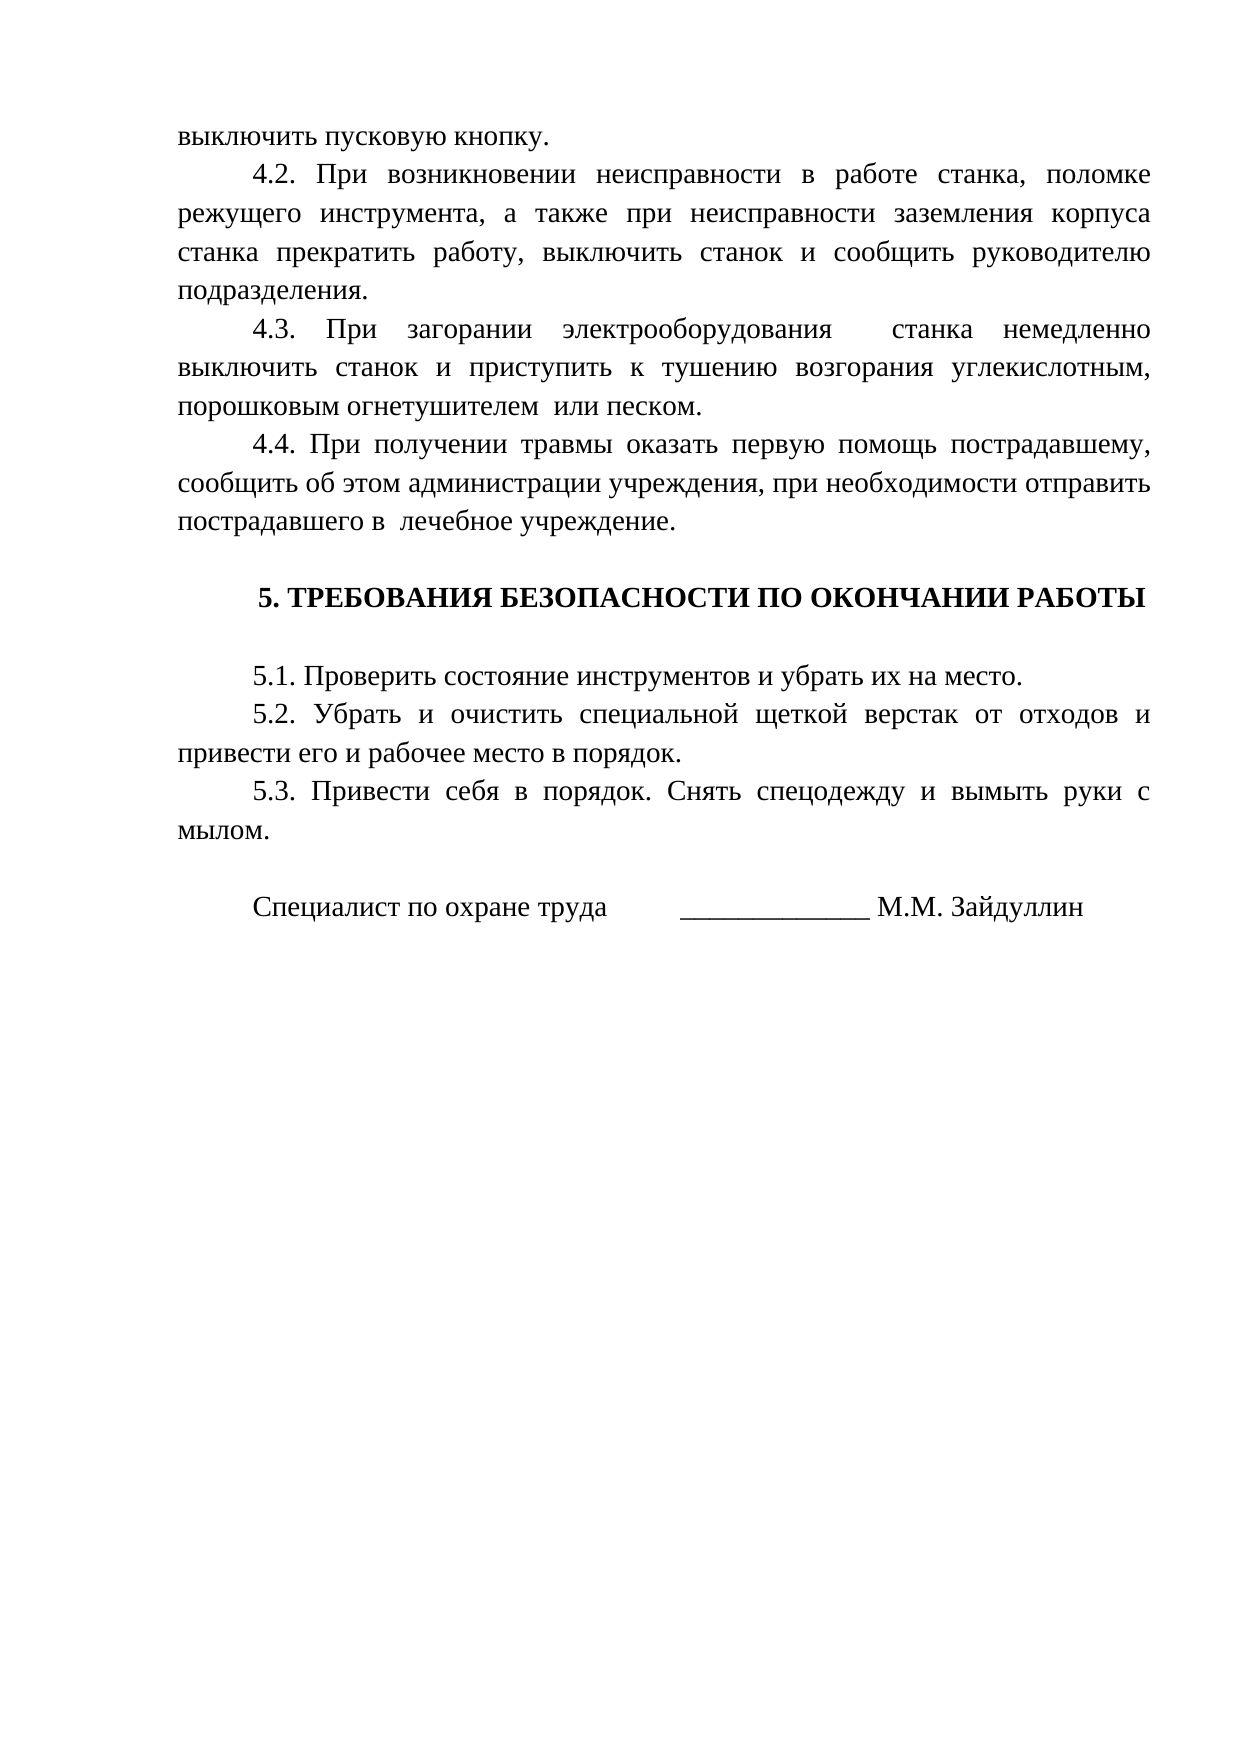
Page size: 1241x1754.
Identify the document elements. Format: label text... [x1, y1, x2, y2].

text 4.3. При загорании электрооборудования станка немедленно выключить станок и приступить к тушению возгорания углекислотным, порошковым огнетушителем или песком. [177, 311, 1152, 421]
text 5.1. Проверить состояние инструментов и убрать их на место. [177, 658, 1152, 691]
text Специалист по охране труда _____________ М.М. Зайдуллин [177, 889, 1152, 922]
text 5. ТРЕБОВАНИЯ БЕЗОПАСНОСТИ ПО ОКОНЧАНИИ РАБОТЫ [177, 581, 1152, 614]
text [177, 118, 1152, 152]
text 4.4. При получении травмы оказать первую помощь пострадавшему, сообщить об этом администрации учреждения, при необходимости отправить пострадавшего в лечебное учреждение. [177, 426, 1152, 537]
text 5.3. Привести себя в порядок. Снять спецодежду и вымыть руки с мылом. [177, 773, 1152, 845]
text 5.2. Убрать и очистить специальной щеткой верстак от отходов и привести его и рабочее место в порядок. [177, 696, 1152, 768]
text 4.2. При возникновении неисправности в работе станка, поломке режущего инструмента, а также при неисправности заземления корпуса станка прекратить работу, выключить станок и сообщить руководителю подразделения. [177, 157, 1152, 306]
